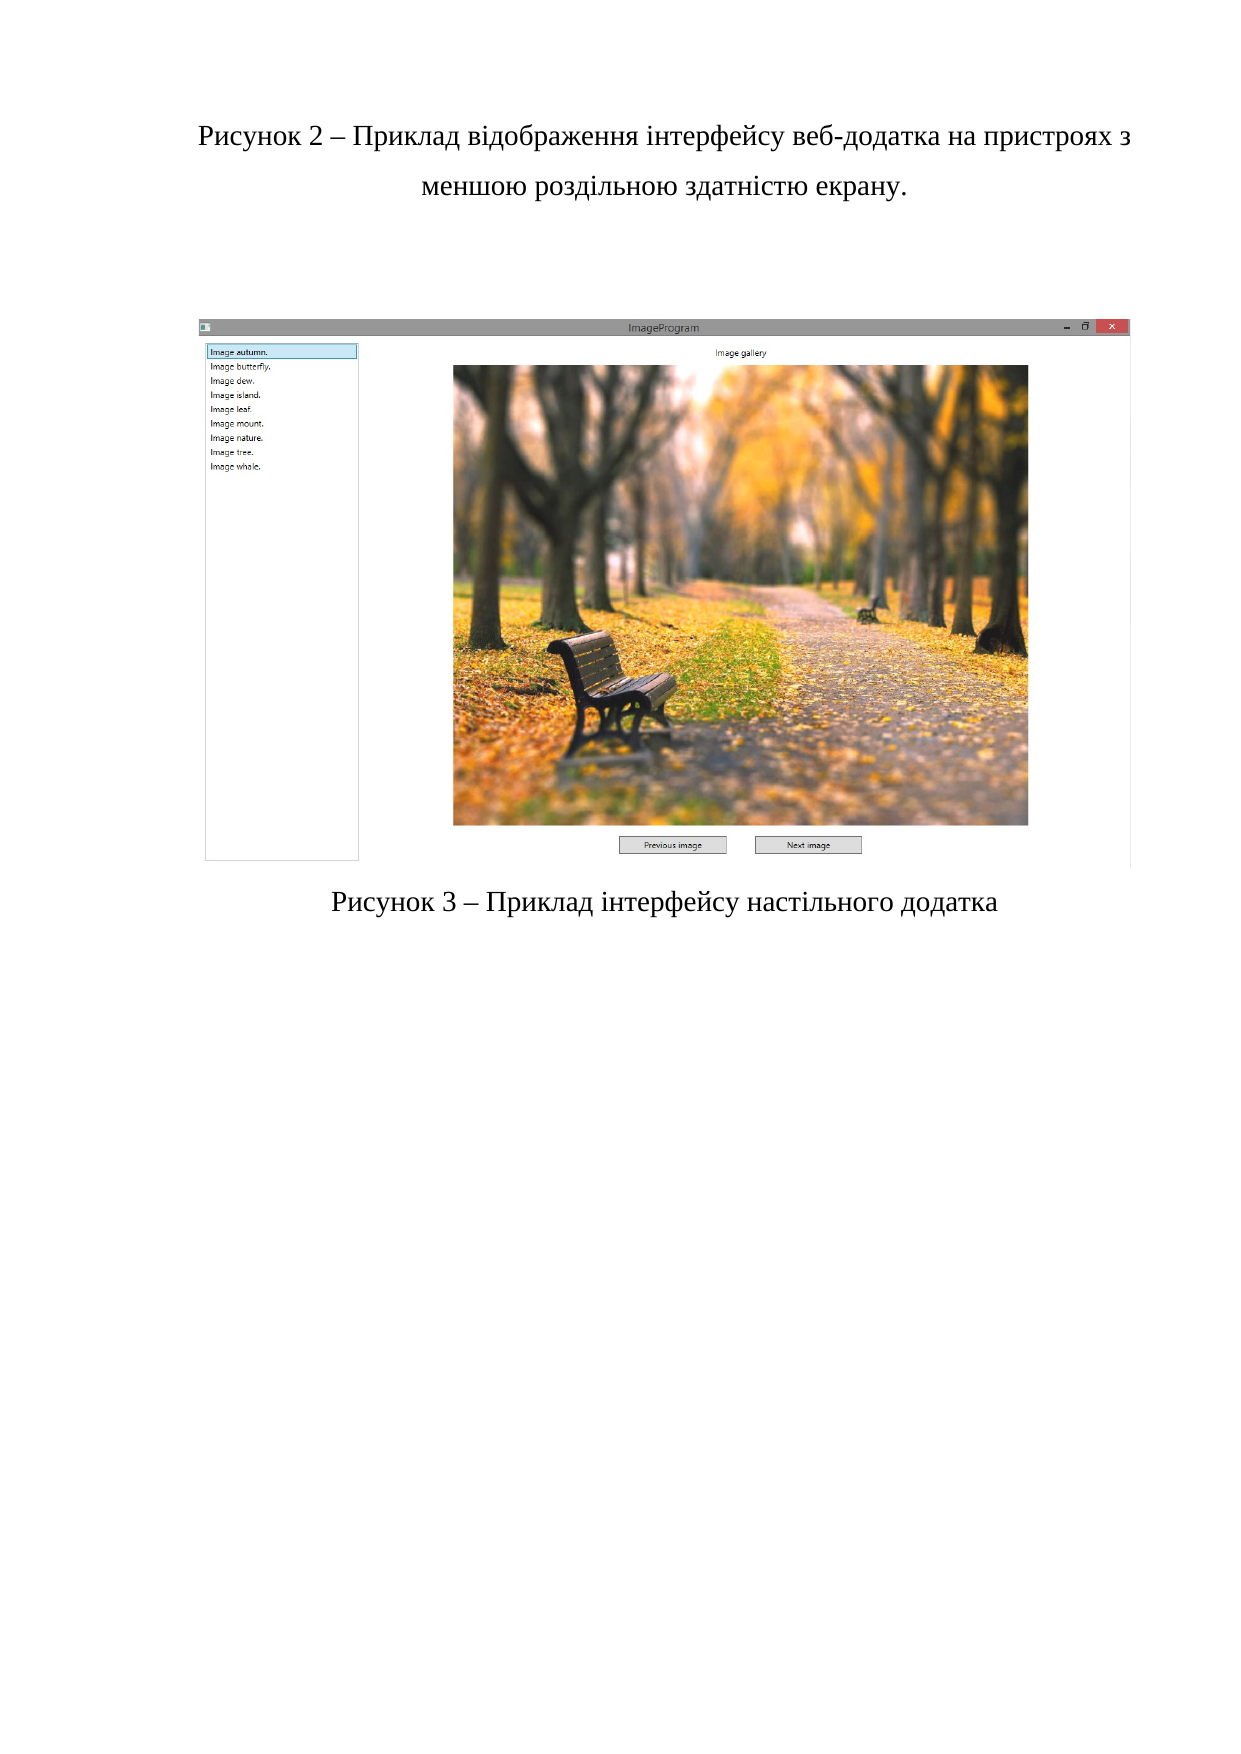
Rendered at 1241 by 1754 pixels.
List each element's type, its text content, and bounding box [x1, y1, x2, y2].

picture [198, 319, 1130, 868]
text Рисунок 3 – Приклад інтерфейсу настільного додатка [177, 884, 1152, 917]
text Рисунок 2 – Приклад відображення інтерфейсу веб-додатка на пристроях з меншою роздільною здатністю екрану. [177, 118, 1152, 202]
